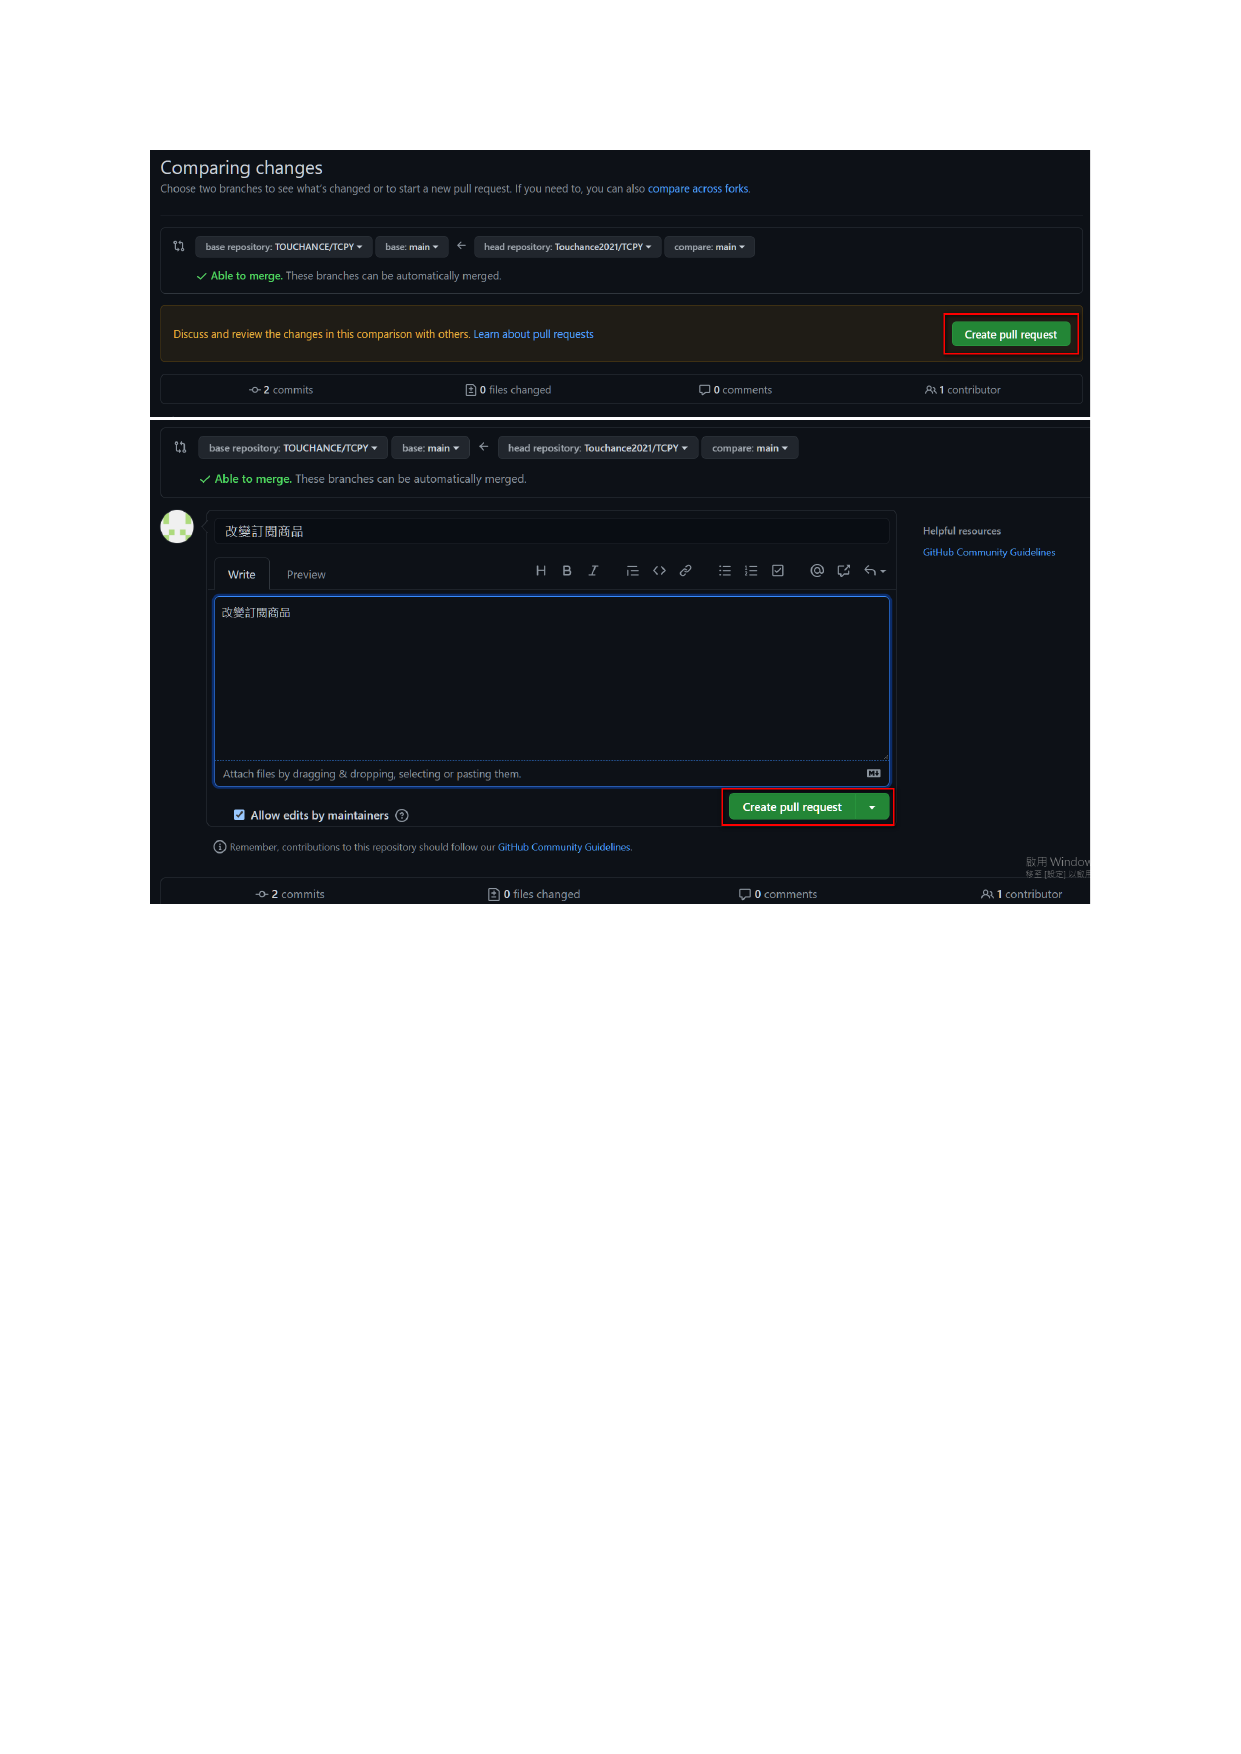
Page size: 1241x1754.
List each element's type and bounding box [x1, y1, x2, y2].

picture [150, 420, 1091, 904]
picture [150, 150, 1091, 417]
